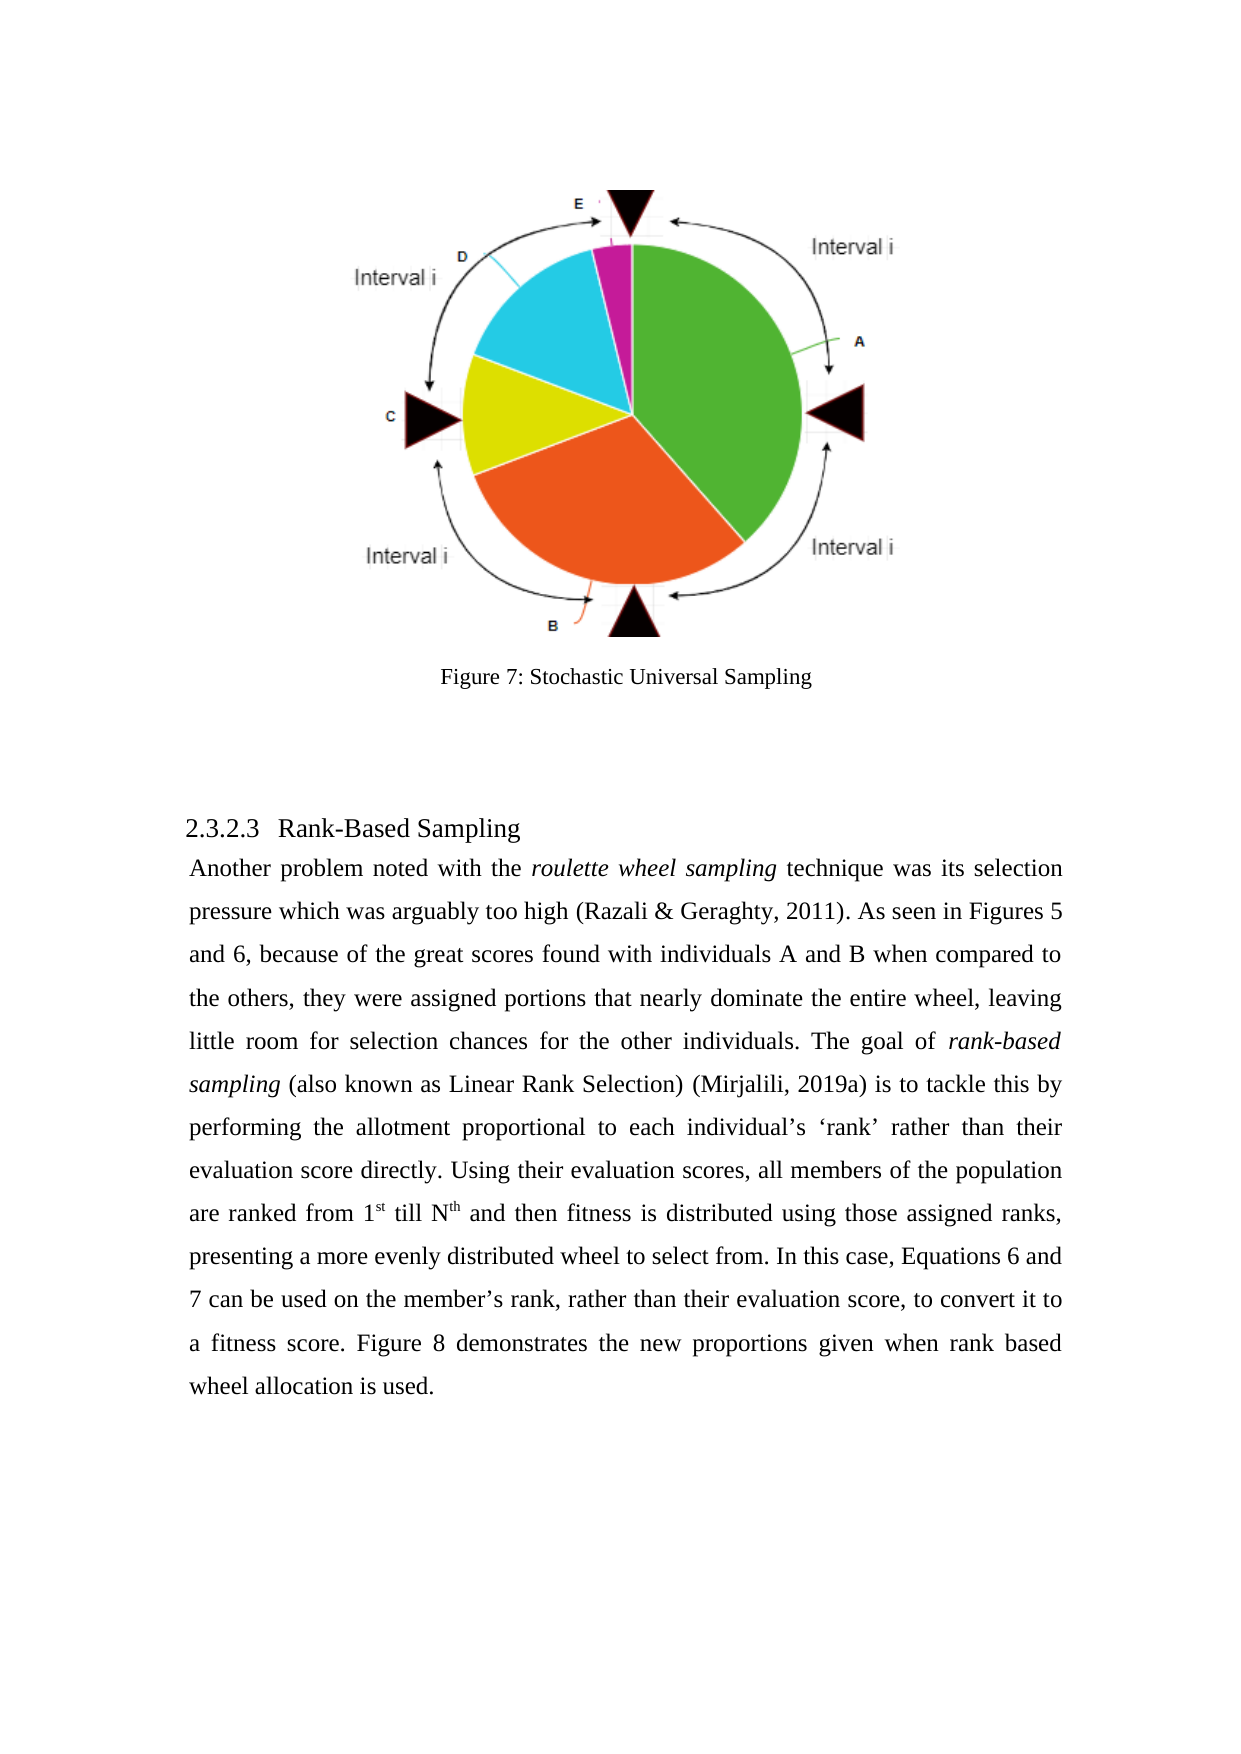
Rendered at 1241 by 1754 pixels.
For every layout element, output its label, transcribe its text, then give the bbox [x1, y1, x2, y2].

subtitle Rank-Based Sampling [185, 812, 1063, 843]
text Figure 7: Stochastic Universal Sampling [189, 663, 1063, 689]
text Another problem noted with the roulette wheel sampling technique was its selection pressure which was arguably too high (Razali & Geraghty, 2011). As seen in Figures 5 and 6, because of the great scores found with individuals A and B when compared to the others, they were assigned portions that nearly dominate the entire wheel, leaving little room for selection chances for the other individuals. The goal of rank-based sampling (also known as Linear Rank Selection) (Mirjalili, 2019a) is to tackle this by performing the allotment proportional to each individual’s ‘rank’ rather than their evaluation score directly. Using their evaluation scores, all members of the population are ranked from 1st till Nth and then fitness is distributed using those assigned ranks, presenting a more evenly distributed wheel to select from. In this case, Equations 6 and 7 can be used on the member’s rank, rather than their evaluation score, to convert it to a fitness score. Figure 8 demonstrates the new proportions given when rank based wheel allocation is used. [189, 853, 1063, 1399]
picture [336, 190, 916, 637]
